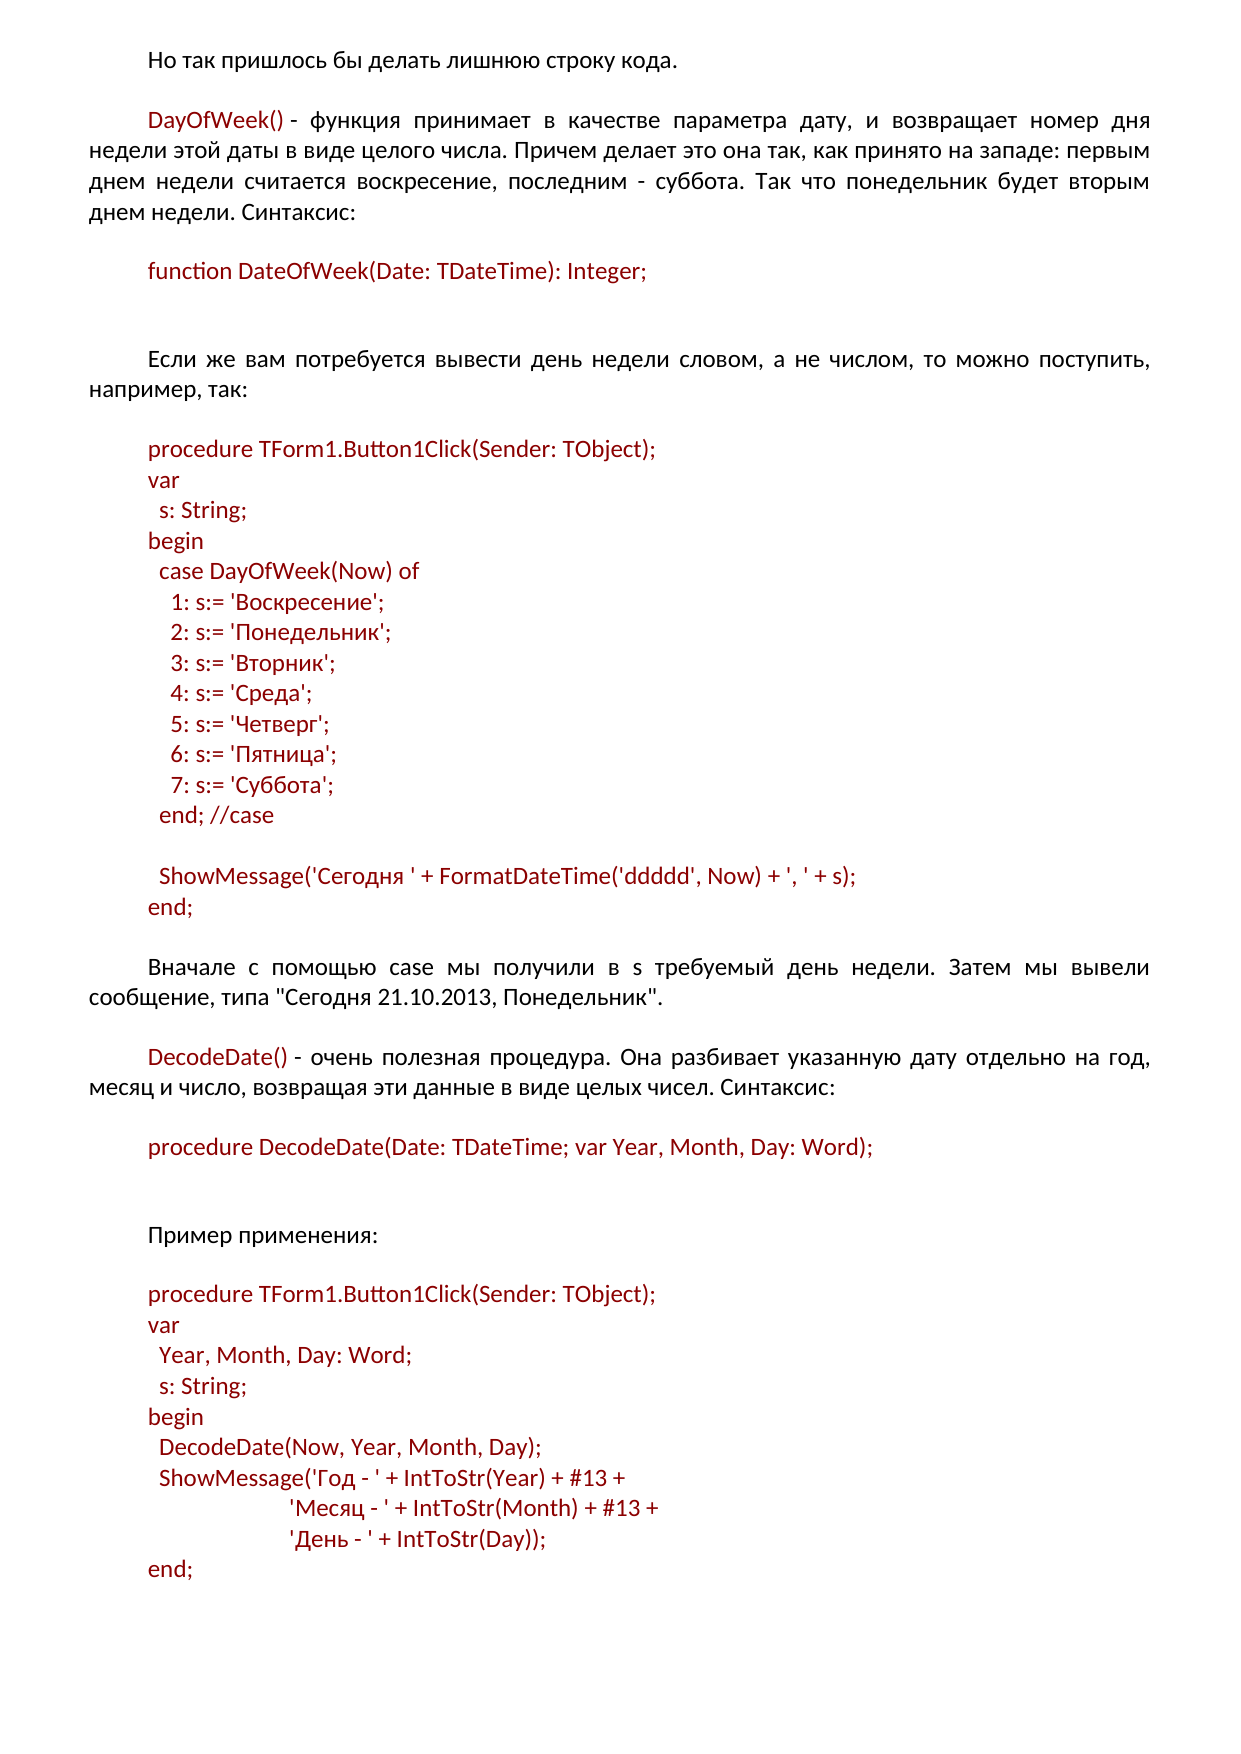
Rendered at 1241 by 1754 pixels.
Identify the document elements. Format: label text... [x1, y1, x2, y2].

text procedure TForm1.Button1Click(Sender: TObject); [89, 433, 1152, 464]
text begin [89, 525, 1152, 555]
text end; //case [89, 799, 1152, 830]
text 1: s:= 'Воскресение'; [89, 586, 1152, 616]
text function DateOfWeek(Date: TDateTime): Integer; [89, 255, 1152, 286]
text 'Месяц - ' + IntToStr(Month) + #13 + [89, 1492, 1152, 1523]
text ShowMessage('Год - ' + IntToStr(Year) + #13 + [89, 1462, 1152, 1492]
text 3: s:= 'Вторник'; [89, 647, 1152, 677]
text Вначале с помощью case мы получили в s требуемый день недели. Затем мы вывели сообщение, типа "Сегодня 21.10.2013, Понедельник". [89, 951, 1152, 1012]
text DayOfWeek() - функция принимает в качестве параметра дату, и возвращает номер дня недели этой даты в виде целого числа. Причем делает это она так, как принято на западе: первым днем недели считается воскресение, последним - суббота. Так что понедельник будет вторым днем недели. Синтаксис: [89, 104, 1152, 226]
text Если же вам потребуется вывести день недели словом, а не числом, то можно поступить, например, так: [89, 343, 1152, 404]
text begin [89, 1401, 1152, 1431]
text 7: s:= 'Суббота'; [89, 769, 1152, 799]
text DecodeDate(Now, Year, Month, Day); [89, 1431, 1152, 1462]
text s: String; [89, 1370, 1152, 1401]
text ShowMessage('Сегодня ' + FormatDateTime('ddddd', Now) + ', ' + s); [89, 861, 1152, 891]
text end; [89, 1553, 1152, 1584]
text procedure DecodeDate(Date: TDateTime; var Year, Month, Day: Word); [89, 1131, 1152, 1162]
text Year, Month, Day: Word; [89, 1339, 1152, 1370]
text Пример применения: [89, 1219, 1152, 1249]
text 4: s:= 'Среда'; [89, 677, 1152, 708]
text 2: s:= 'Понедельник'; [89, 616, 1152, 647]
text end; [89, 891, 1152, 922]
text Но так пришлось бы делать лишнюю строку кода. [89, 44, 1152, 75]
text 5: s:= 'Четверг'; [89, 708, 1152, 738]
text 'День - ' + IntToStr(Day)); [89, 1523, 1152, 1553]
text case DayOfWeek(Now) of [89, 555, 1152, 586]
text var [89, 1309, 1152, 1339]
text DecodeDate() - очень полезная процедура. Она разбивает указанную дату отдельно на год, месяц и число, возвращая эти данные в виде целых чисел. Синтаксис: [89, 1041, 1152, 1102]
text var [89, 464, 1152, 494]
text 6: s:= 'Пятница'; [89, 738, 1152, 769]
text s: String; [89, 494, 1152, 525]
text procedure TForm1.Button1Click(Sender: TObject); [89, 1278, 1152, 1309]
